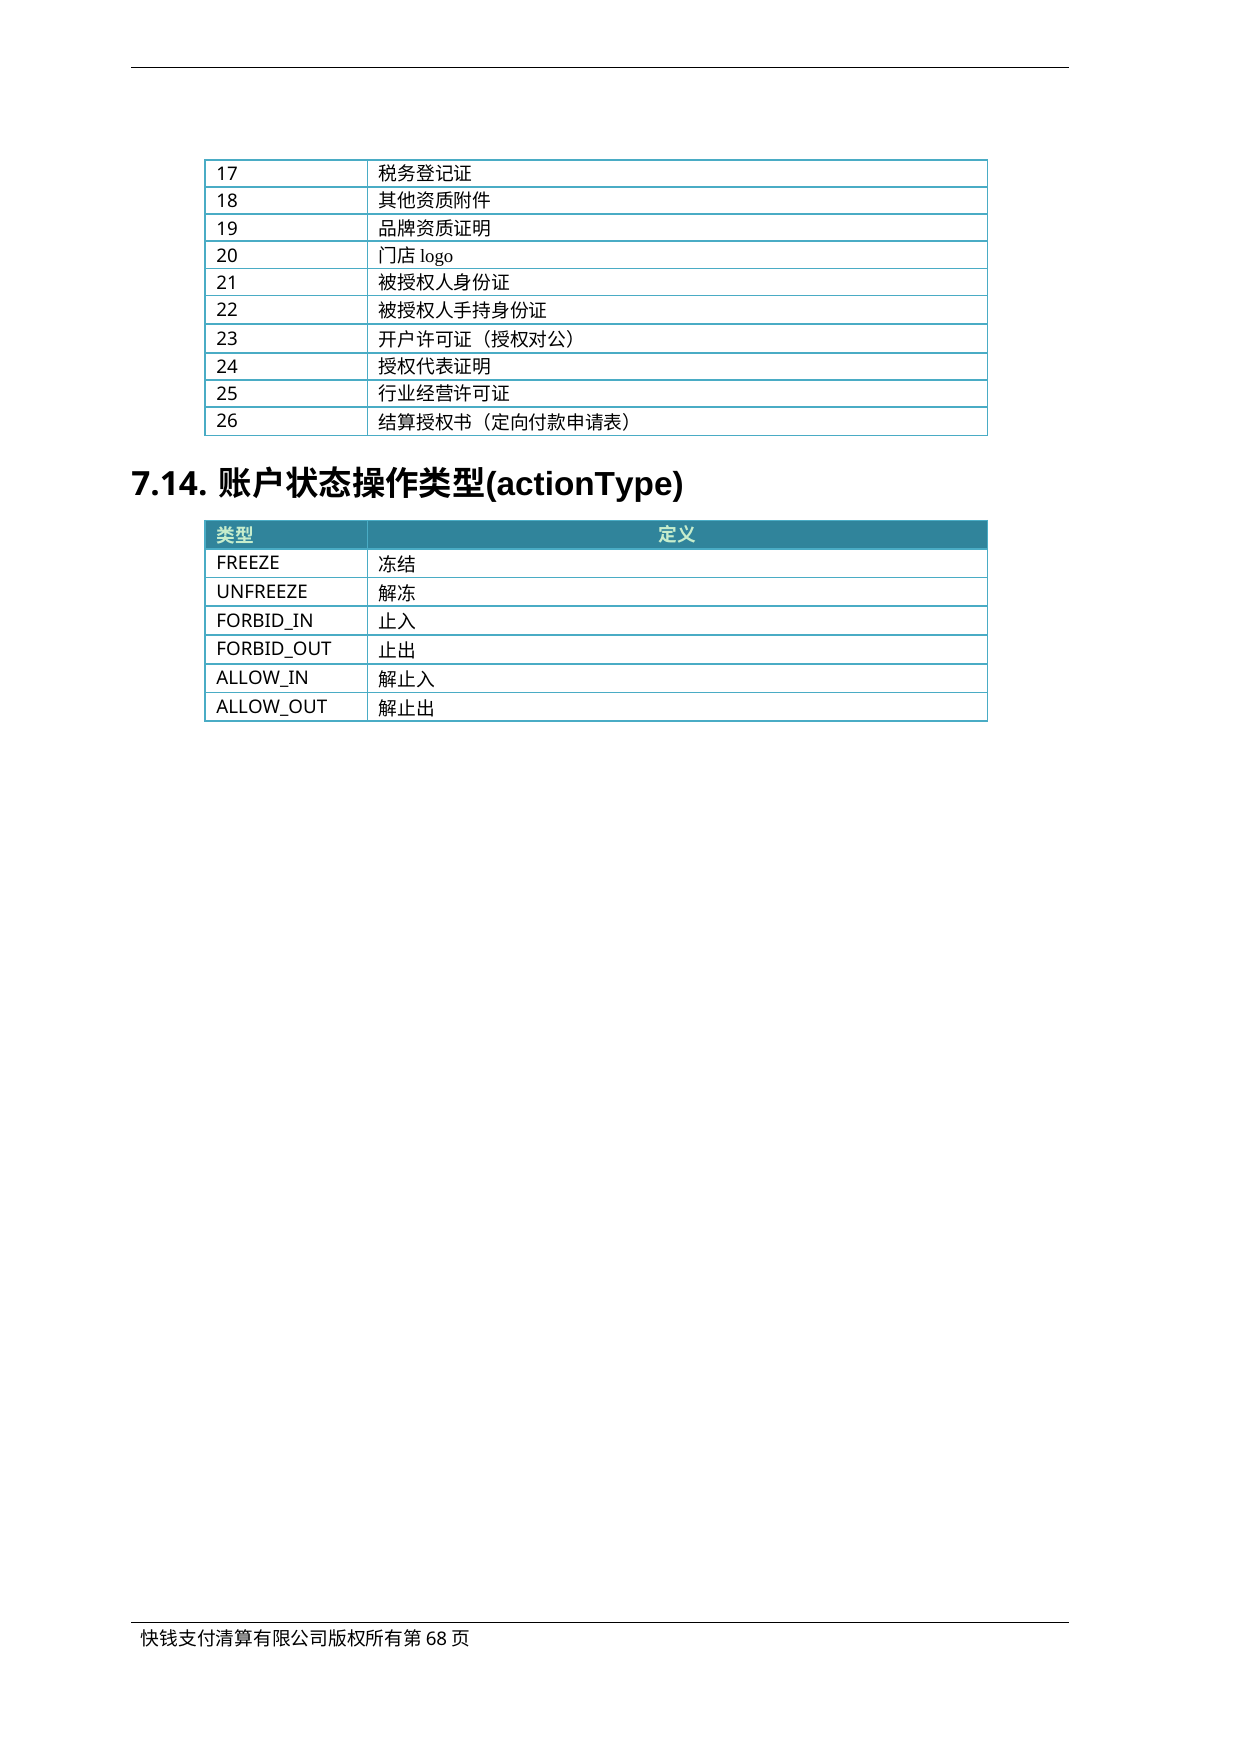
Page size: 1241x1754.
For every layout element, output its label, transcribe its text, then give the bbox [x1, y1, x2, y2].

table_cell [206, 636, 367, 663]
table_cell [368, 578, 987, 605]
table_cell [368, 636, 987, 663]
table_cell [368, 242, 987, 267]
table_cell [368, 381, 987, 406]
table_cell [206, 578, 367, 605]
subtitle 账户状态操作类型(actionType) [131, 448, 1069, 513]
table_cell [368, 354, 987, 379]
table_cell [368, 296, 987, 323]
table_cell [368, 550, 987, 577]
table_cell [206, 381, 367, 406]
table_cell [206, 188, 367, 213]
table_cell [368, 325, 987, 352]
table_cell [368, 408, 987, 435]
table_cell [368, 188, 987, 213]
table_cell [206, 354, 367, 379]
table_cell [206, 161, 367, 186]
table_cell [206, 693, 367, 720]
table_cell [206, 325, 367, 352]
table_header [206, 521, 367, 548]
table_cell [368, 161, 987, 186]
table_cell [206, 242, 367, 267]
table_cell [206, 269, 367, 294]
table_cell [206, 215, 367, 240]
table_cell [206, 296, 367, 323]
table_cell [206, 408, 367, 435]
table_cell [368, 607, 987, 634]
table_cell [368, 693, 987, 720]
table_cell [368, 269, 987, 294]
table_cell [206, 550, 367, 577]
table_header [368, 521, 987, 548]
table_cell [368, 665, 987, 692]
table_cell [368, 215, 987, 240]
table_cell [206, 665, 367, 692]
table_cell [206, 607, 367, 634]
